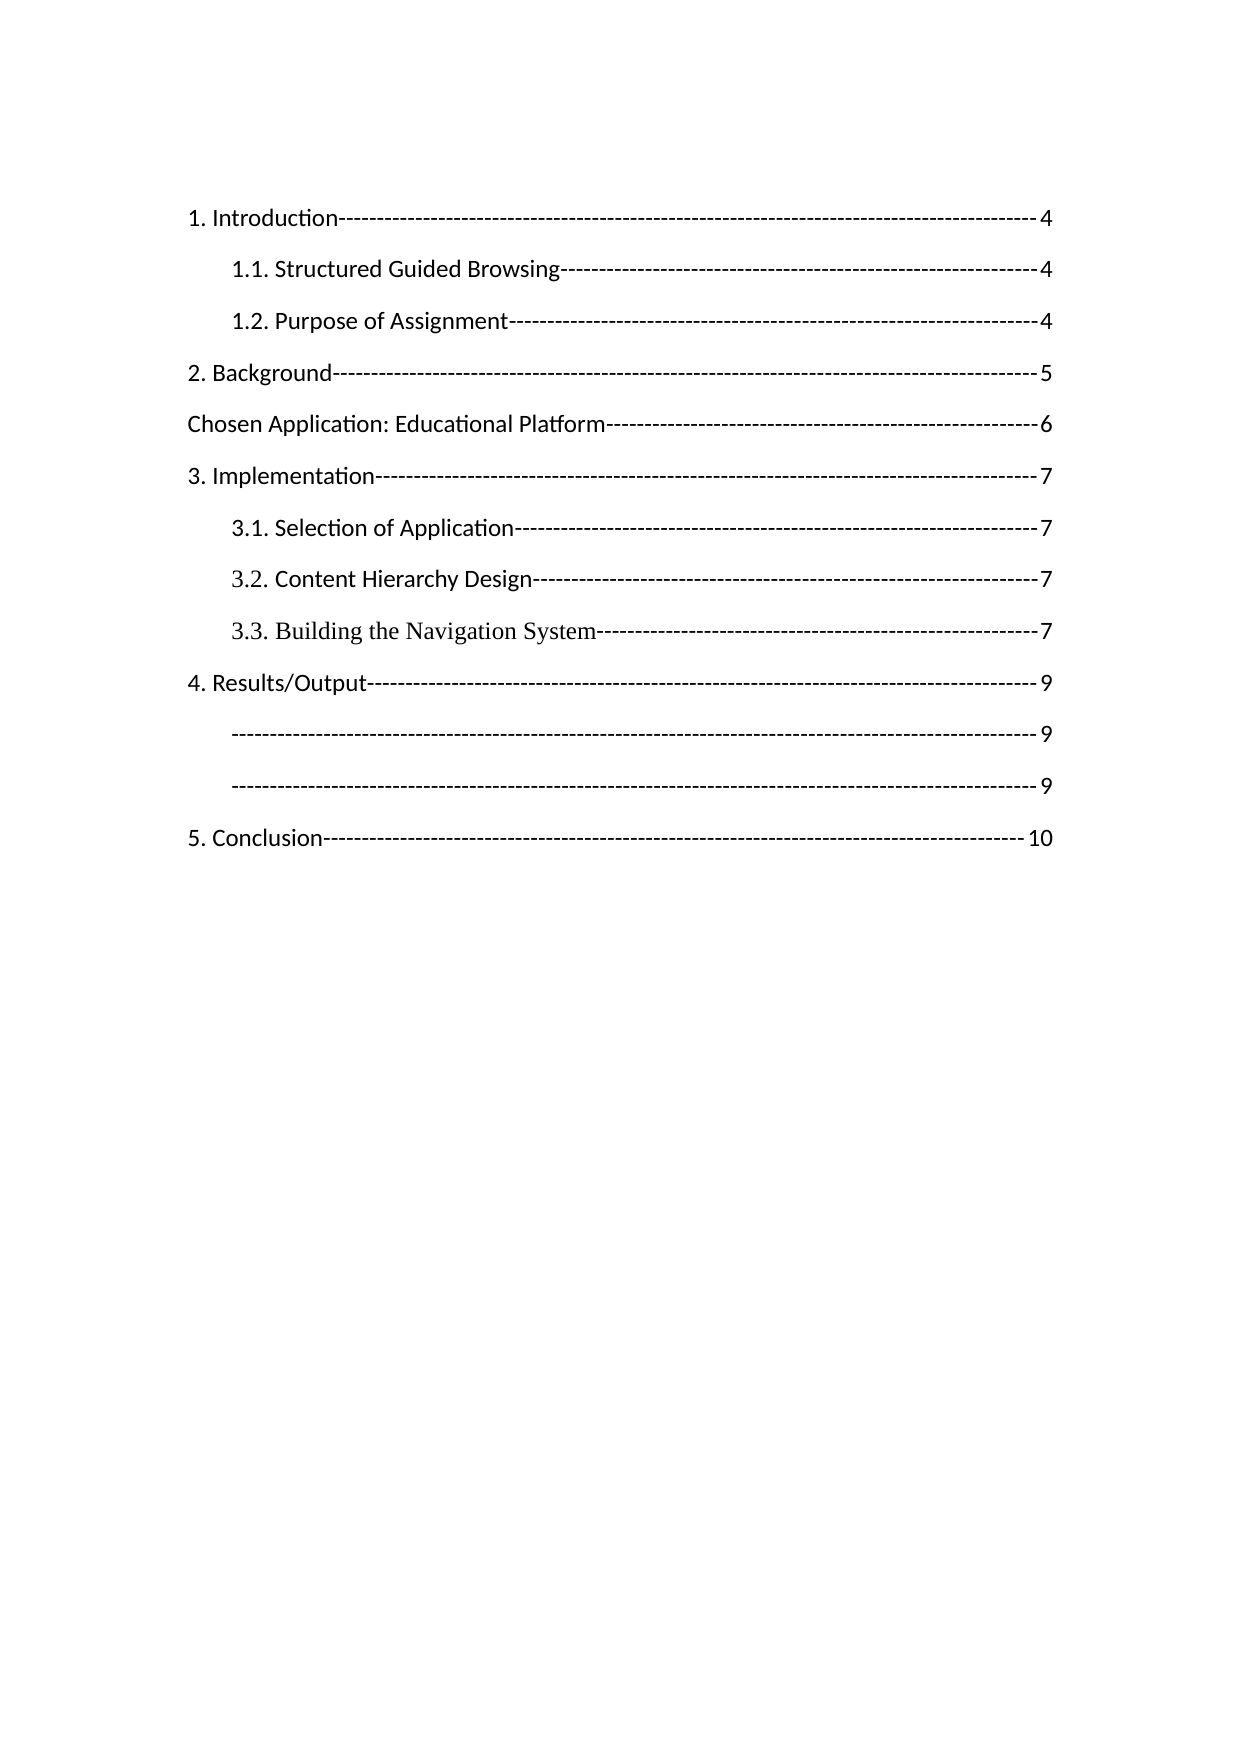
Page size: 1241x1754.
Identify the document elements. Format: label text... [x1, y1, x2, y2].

text 9 [231, 718, 1053, 749]
text 3.3. Building the Navigation System 7 [231, 615, 1053, 646]
text 3.2. Content Hierarchy Design 7 [231, 563, 1053, 594]
text 3.1. Selection of Application 7 [231, 512, 1053, 542]
text 2. Background 5 [187, 357, 1053, 387]
text 3. Implementation 7 [187, 460, 1053, 491]
text 1.2. Purpose of Assignment 4 [231, 305, 1053, 336]
text 1.1. Structured Guided Browsing 4 [231, 253, 1053, 284]
text 5. Conclusion 10 [187, 822, 1053, 852]
text Chosen Application: Educational Platform 6 [187, 408, 1053, 439]
text 1. Introduction 4 [187, 202, 1053, 232]
text 9 [231, 770, 1053, 801]
text 4. Results/Output 9 [187, 667, 1053, 697]
